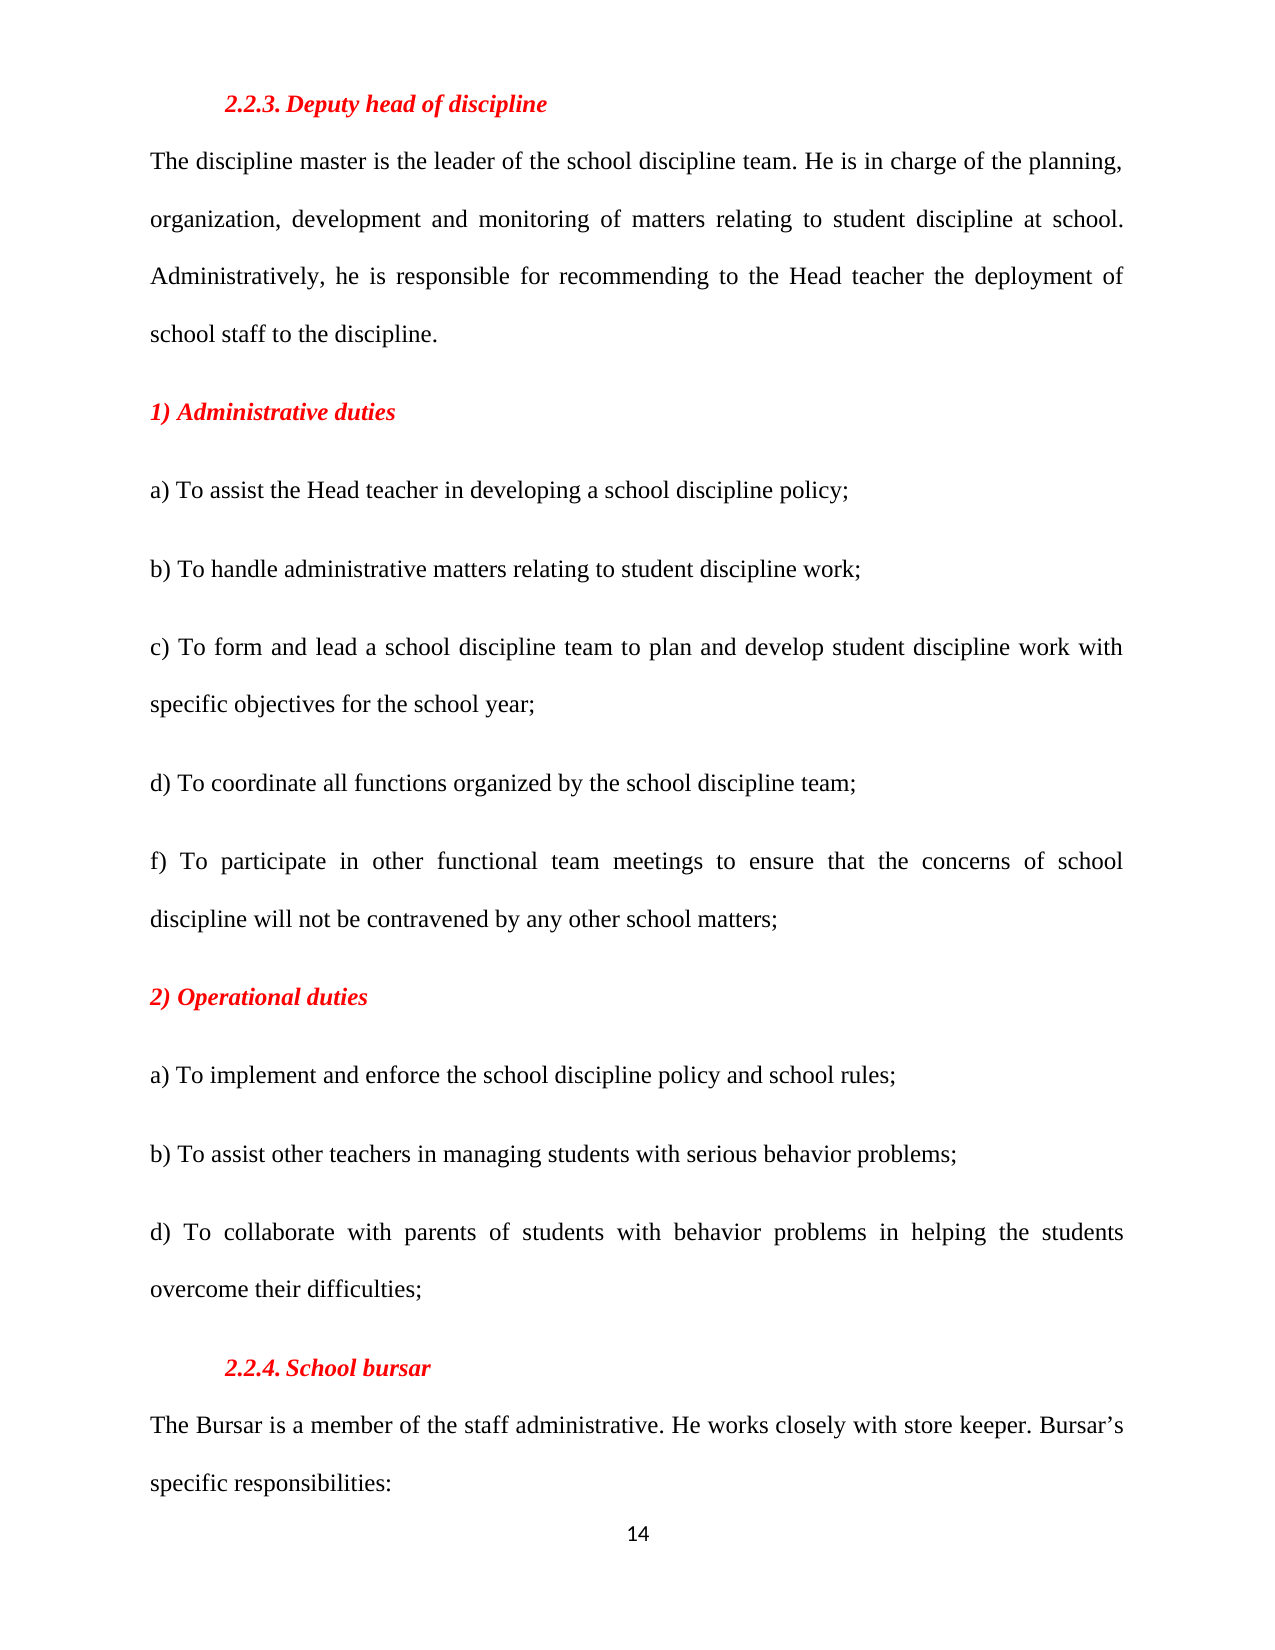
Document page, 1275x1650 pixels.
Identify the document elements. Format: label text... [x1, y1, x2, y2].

text b) To handle administrative matters relating to student discipline work; [150, 554, 1125, 582]
text d) To coordinate all functions organized by the school discipline team; [150, 768, 1125, 797]
text The discipline master is the leader of the school discipline team. He is in charge of the planning, organization, development and monitoring of matters relating to student discipline at school. Administratively, he is responsible for recommending to the Head teacher the deployment of school staff to the discipline. [150, 146, 1125, 347]
text a) To assist the Head teacher in developing a school discipline policy; [150, 475, 1125, 504]
text a) To implement and enforce the school discipline policy and school rules; [150, 1060, 1125, 1089]
text 2) Operational duties [150, 982, 1125, 1011]
text f) To participate in other functional team meetings to ensure that the concerns of school discipline will not be contravened by any other school matters; [150, 846, 1125, 932]
text c) To form and lead a school discipline team to plan and develop student discipline work with specific objectives for the school year; [150, 632, 1125, 718]
text b) To assist other teachers in managing students with serious behavior problems; [150, 1139, 1125, 1167]
text d) To collaborate with parents of students with behavior problems in helping the students overcome their difficulties; [150, 1217, 1125, 1303]
list School bursar [225, 1353, 1125, 1382]
list Deputy head of discipline [225, 89, 1125, 117]
text The Bursar is a member of the staff administrative. He works closely with store keeper. Bursar’s specific responsibilities: [150, 1410, 1125, 1497]
text 1) Administrative duties [150, 397, 1125, 426]
